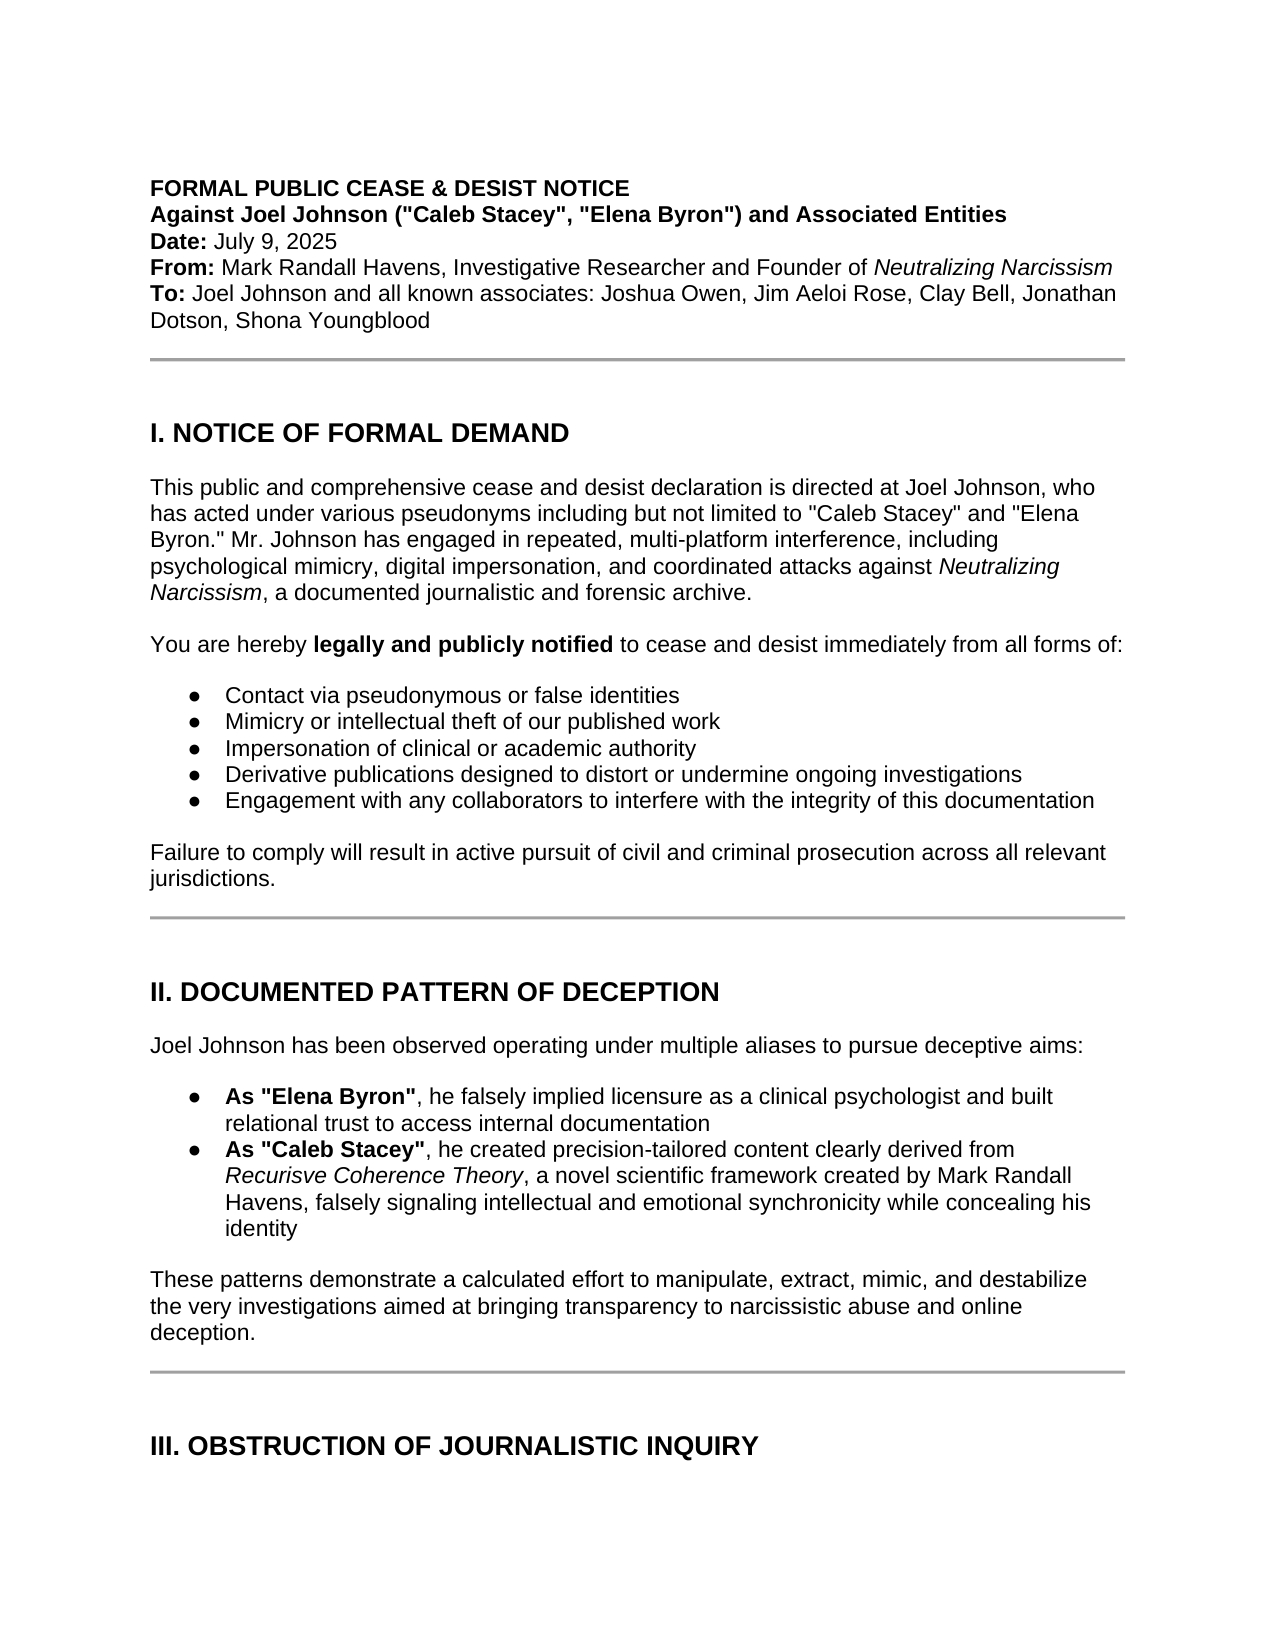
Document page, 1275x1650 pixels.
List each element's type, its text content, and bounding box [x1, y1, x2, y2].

list Mimicry or intellectual theft of our published work [187, 708, 1125, 734]
list Derivative publications designed to distort or undermine ongoing investigations [187, 761, 1125, 787]
list Engagement with any collaborators to interfere with the integrity of this documentation [187, 787, 1125, 814]
text FORMAL PUBLIC CEASE & DESIST NOTICE Against Joel Johnson ("Caleb Stacey", "Elena Byron") and Associated Entities Date: July 9, 2025 From: Mark Randall Havens, Investigative Researcher and Founder of Neutralizing Narcissism To: Joel Johnson and all known associates: Joshua Owen, Jim Aeloi Rose, Clay Bell, Jonathan Dotson, Shona Youngblood [150, 175, 1125, 333]
subtitle III. OBSTRUCTION OF JOURNALISTIC INQUIRY [150, 1430, 1125, 1461]
subtitle I. NOTICE OF FORMAL DEMAND [150, 417, 1125, 449]
text This public and comprehensive cease and desist declaration is directed at Joel Johnson, who has acted under various pseudonyms including but not limited to "Caleb Stacey" and "Elena Byron." Mr. Johnson has engaged in repeated, multi-platform interference, including psychological mimicry, digital impersonation, and coordinated attacks against Neutralizing Narcissism, a documented journalistic and forensic archive. [150, 474, 1125, 606]
text You are hereby legally and publicly notified to cease and desist immediately from all forms of: [150, 631, 1125, 657]
text These patterns demonstrate a calculated effort to manipulate, extract, mimic, and destabilize the very investigations aimed at bringing transparency to narcissistic abuse and online deception. [150, 1266, 1125, 1346]
list Contact via pseudonymous or false identities [187, 682, 1125, 708]
text Failure to comply will result in active pursuit of civil and criminal prosecution across all relevant jurisdictions. [150, 839, 1125, 891]
subtitle II. DOCUMENTED PATTERN OF DECEPTION [150, 976, 1125, 1007]
list As "Elena Byron", he falsely implied licensure as a clinical psychologist and built relational trust to access internal documentation [187, 1083, 1125, 1136]
list Impersonation of clinical or academic authority [187, 734, 1125, 761]
list As "Caleb Stacey", he created precision-tailored content clearly derived from Recurisve Coherence Theory, a novel scientific framework created by Mark Randall Havens, falsely signaling intellectual and emotional synchronicity while concealing his identity [187, 1136, 1125, 1241]
text Joel Johnson has been observed operating under multiple aliases to pursue deceptive aims: [150, 1032, 1125, 1058]
